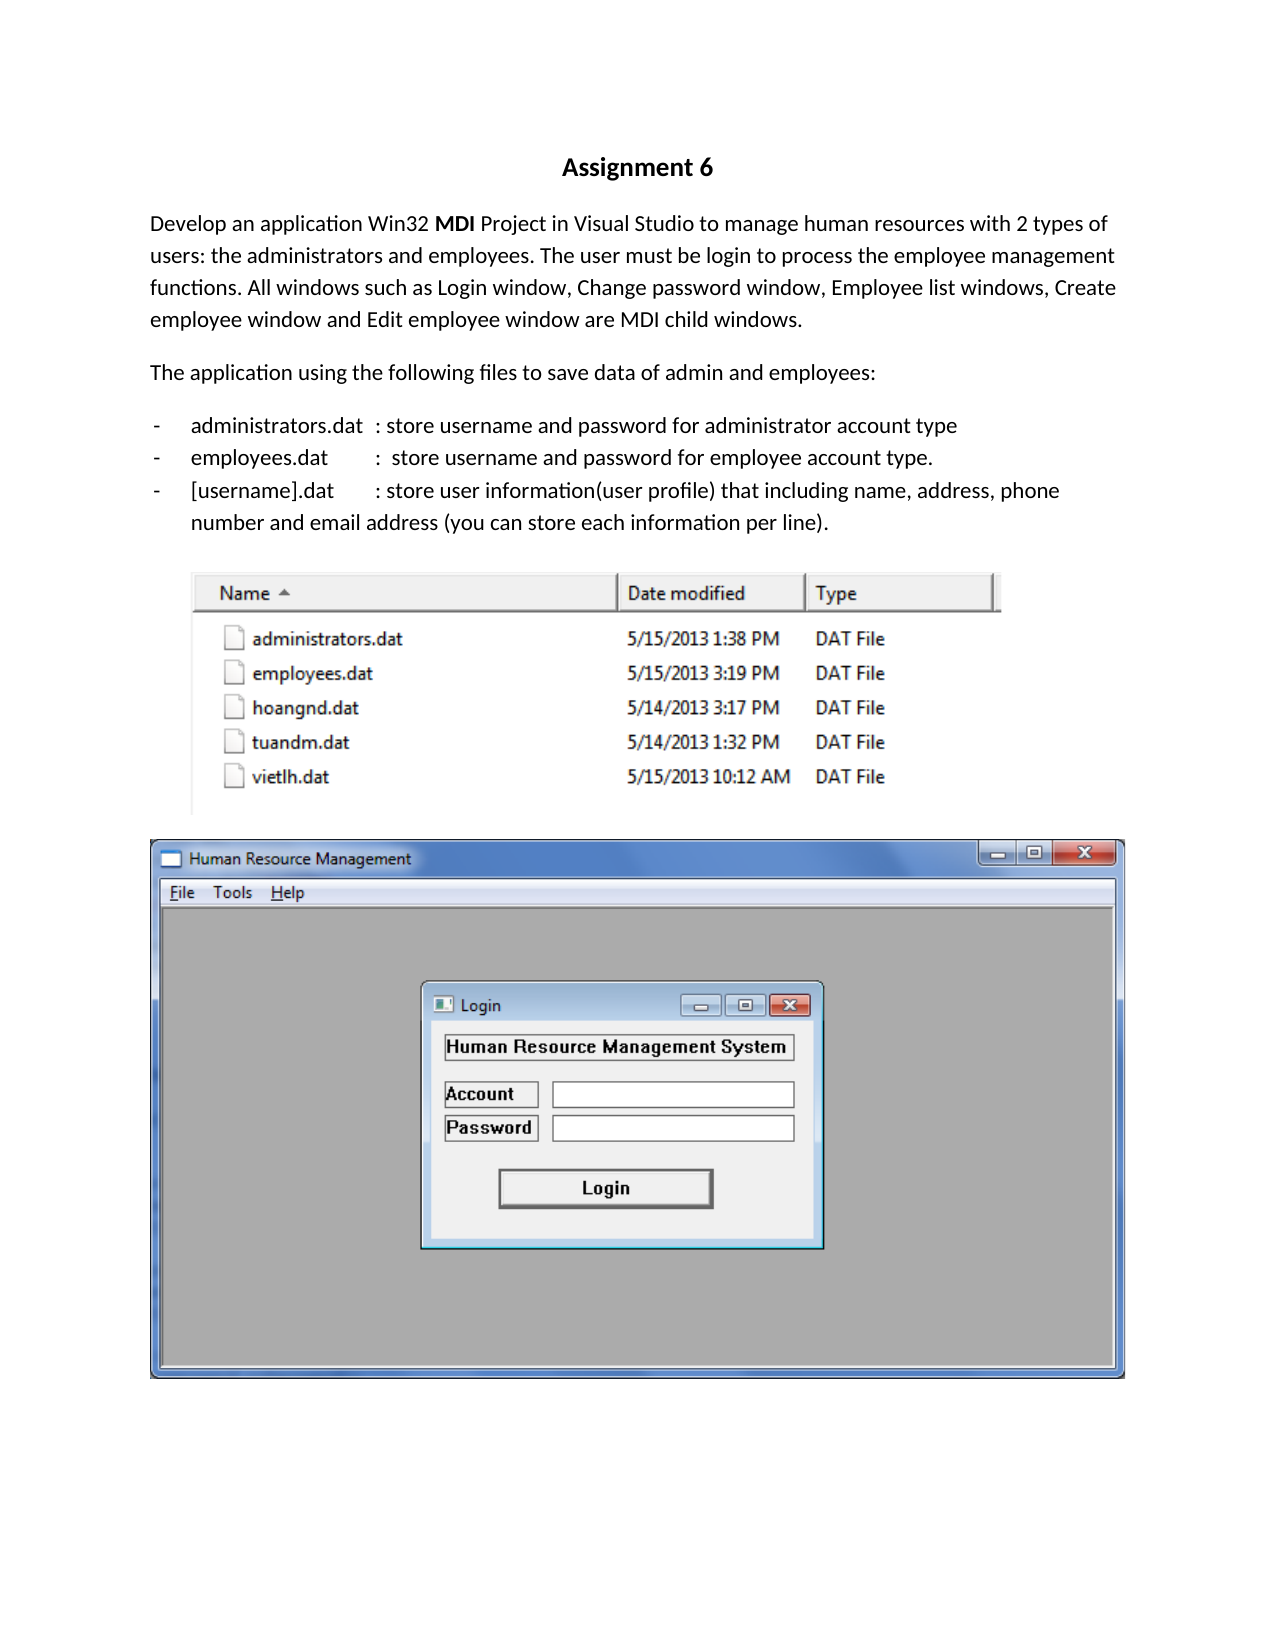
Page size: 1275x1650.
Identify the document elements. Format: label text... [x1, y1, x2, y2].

picture [190, 572, 1002, 815]
text Assignment 6 [150, 150, 1125, 183]
text Develop an application Win32 MDI Project in Visual Studio to manage human resources with 2 types of users: the administrators and employees. The user must be login to process the employee management functions. All windows such as Login window, Change password window, Employee list windows, Create employee window and Edit employee window are MDI child windows. [150, 209, 1125, 333]
list employees.dat : store username and password for employee account type. [153, 443, 1125, 472]
list [username].dat : store user information(user profile) that including name, address, phone number and email address (you can store each information per line). [153, 476, 1125, 536]
picture [150, 839, 1125, 1379]
list administrators.dat : store username and password for administrator account type [153, 411, 1125, 439]
text The application using the following files to save data of admin and employees: [150, 358, 1125, 386]
